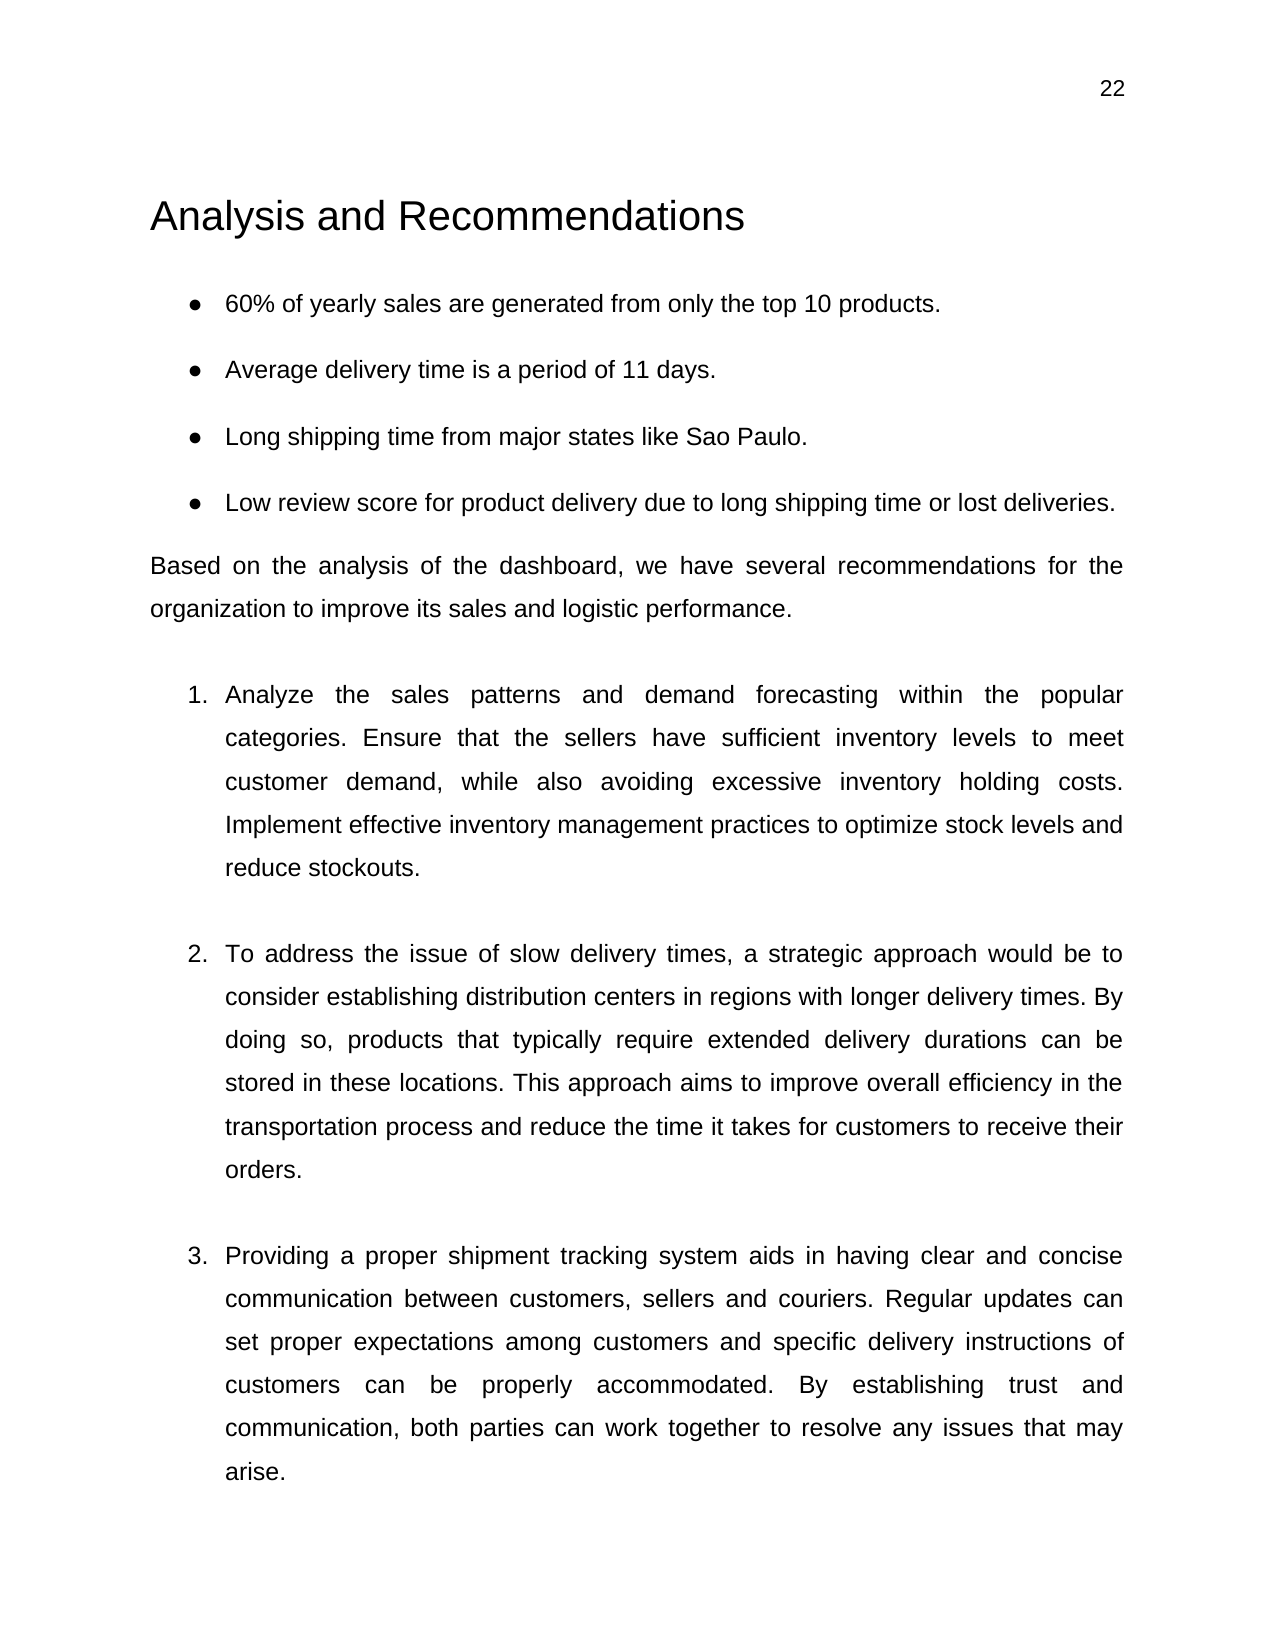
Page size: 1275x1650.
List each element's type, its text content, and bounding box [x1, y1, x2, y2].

list Average delivery time is a period of 11 days. [187, 356, 1125, 384]
subtitle Analysis and Recommendations [150, 192, 1125, 239]
list Providing a proper shipment tracking system aids in having clear and concise communication between customers, sellers and couriers. Regular updates can set proper expectations among customers and specific delivery instructions of customers can be properly accommodated. By establishing trust and communication, both parties can work together to resolve any issues that may arise. [187, 1241, 1125, 1485]
list Low review score for product delivery due to long shipping time or lost deliveries. [187, 488, 1125, 516]
list 60% of yearly sales are generated from only the top 10 products. [187, 289, 1125, 318]
list Analyze the sales patterns and demand forecasting within the popular categories. Ensure that the sellers have sufficient inventory levels to meet customer demand, while also avoiding excessive inventory holding costs. Implement effective inventory management practices to optimize stock levels and reduce stockouts. [187, 680, 1125, 881]
text Based on the analysis of the dashboard, we have several recommendations for the organization to improve its sales and logistic performance. [150, 551, 1125, 623]
list To address the issue of slow delivery times, a strategic approach would be to consider establishing distribution centers in regions with longer delivery times. By doing so, products that typically require extended delivery durations can be stored in these locations. This approach aims to improve overall efficiency in the transportation process and reduce the time it takes for customers to receive their orders. [187, 939, 1125, 1183]
list Long shipping time from major states like Sao Paulo. [187, 422, 1125, 450]
